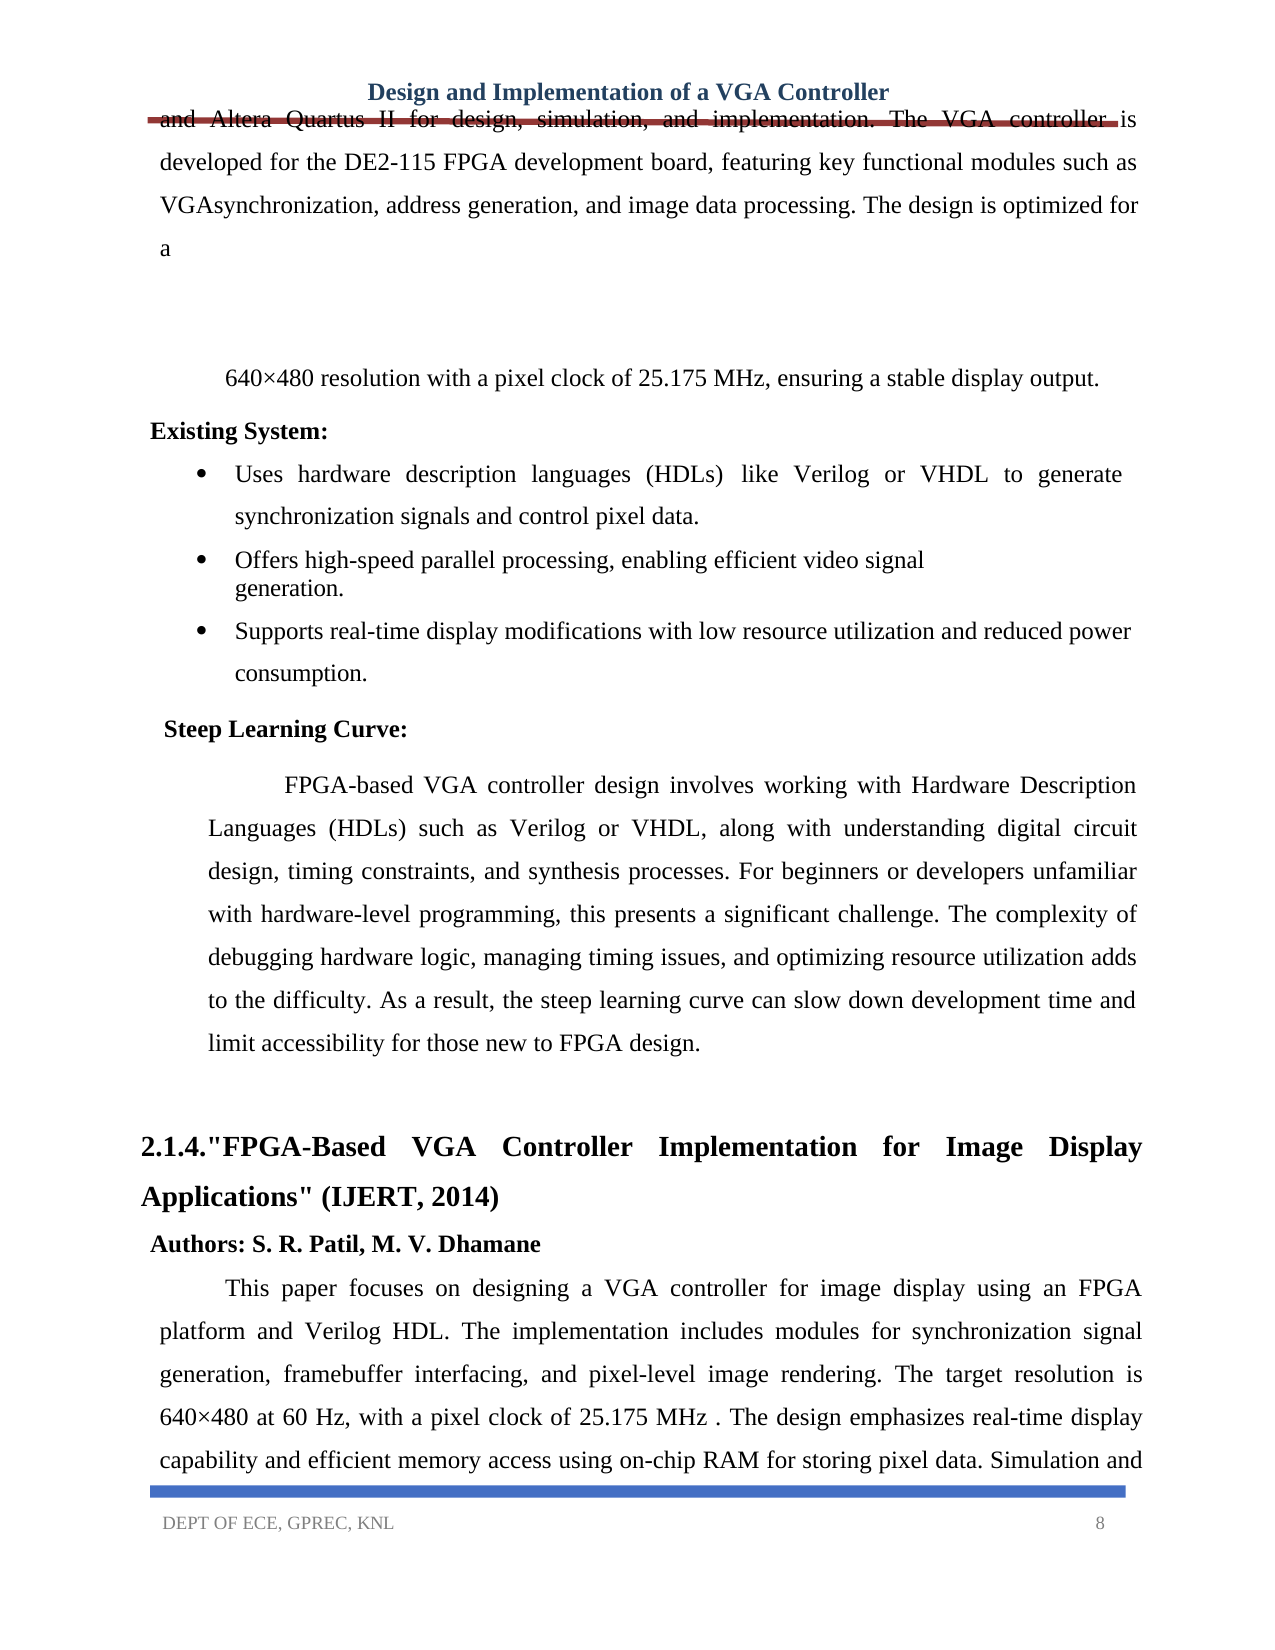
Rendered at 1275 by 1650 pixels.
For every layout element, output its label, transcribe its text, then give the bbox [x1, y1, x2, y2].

text Existing System: [75, 416, 1237, 445]
list Uses hardware description languages (HDLs) like Verilog or VHDL to generate synchronization signals and control pixel data. [197, 459, 1153, 530]
list FPGA-based VGA controller design involves working with Hardware Description Languages (HDLs) such as Verilog or VHDL, along with understanding digital circuit design, timing constraints, and synthesis processes. For beginners or developers unfamiliar with hardware-level programming, this presents a significant challenge. The complexity of debugging hardware logic, managing timing issues, and optimizing resource utilization adds to the difficulty. As a result, the steep learning curve can slow down development time and limit accessibility for those new to FPGA design. [208, 770, 1138, 1057]
text 2.1.4."FPGA-Based VGA Controller Implementation for Image Display Applications" (IJERT, 2014) [141, 1129, 1144, 1213]
text Authors: S. R. Patil, M. V. Dhamane [150, 1229, 1036, 1258]
list Steep Learning Curve: [164, 714, 1153, 743]
text 640×480 resolution with a pixel clock of 25.175 MHz, ensuring a stable display output. [159, 363, 1154, 392]
list Supports real-time display modifications with low resource utilization and reduced power consumption. [197, 616, 1153, 687]
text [159, 1273, 1144, 1474]
list Offers high-speed parallel processing, enabling efficient video signal generation. [197, 545, 1036, 602]
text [159, 104, 1138, 262]
